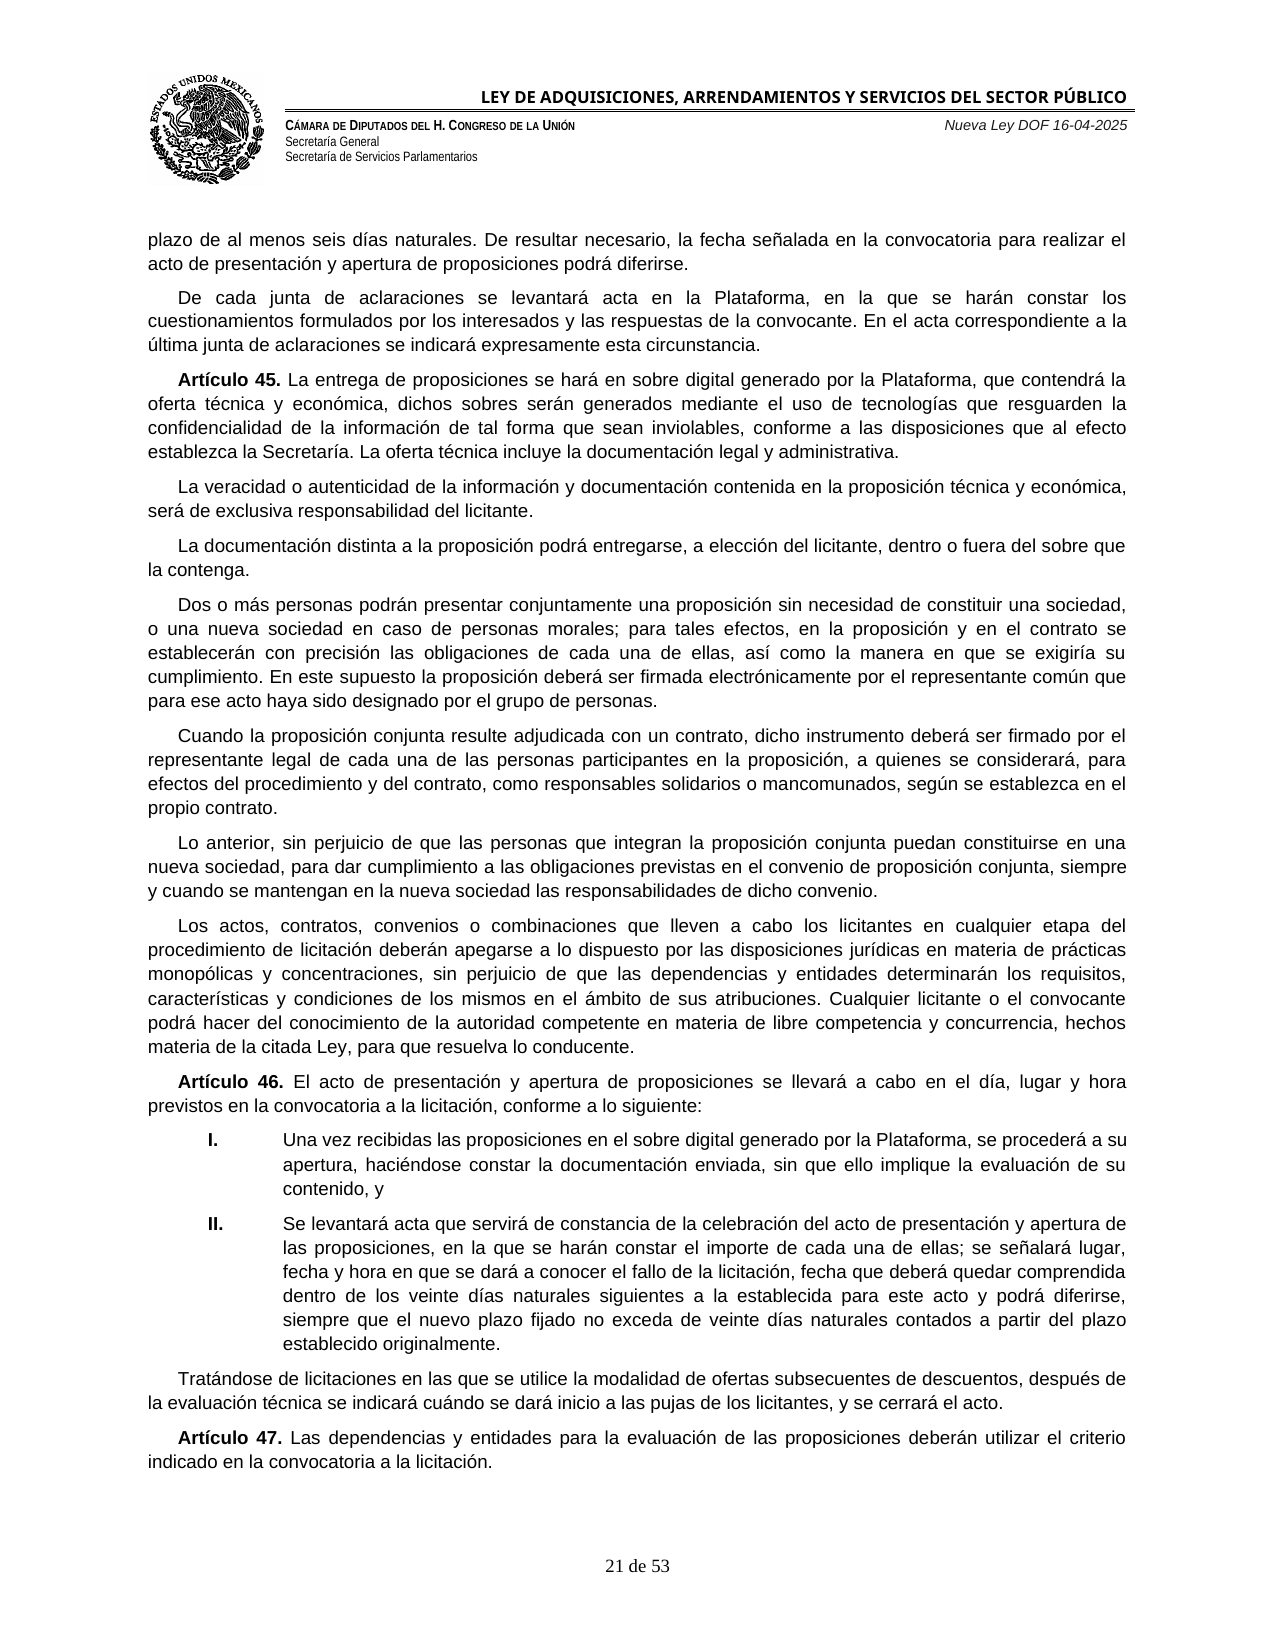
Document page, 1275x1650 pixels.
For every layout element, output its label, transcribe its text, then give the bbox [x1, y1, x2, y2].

text La documentación distinta a la proposición podrá entregarse, a elección del licitante, dentro o fuera del sobre que la contenga. [148, 533, 1127, 581]
text De cada junta de aclaraciones se levantará acta en la Plataforma, en la que se harán constar los cuestionamientos formulados por los interesados y las respuestas de la convocante. En el acta correspondiente a la última junta de aclaraciones se indicará expresamente esta circunstancia. [148, 286, 1127, 356]
text Los actos, contratos, convenios o combinaciones que lleven a cabo los licitantes en cualquier etapa del procedimiento de licitación deberán apegarse a lo dispuesto por las disposiciones jurídicas en materia de prácticas monopólicas y concentraciones, sin perjuicio de que las dependencias y entidades determinarán los requisitos, características y condiciones de los mismos en el ámbito de sus atribuciones. Cualquier licitante o el convocante podrá hacer del conocimiento de la autoridad competente en materia de libre competencia y concurrencia, hechos materia de la citada Ley, para que resuelva lo conducente. [148, 913, 1127, 1058]
text Artículo 47. Las dependencias y entidades para la evaluación de las proposiciones deberán utilizar el criterio indicado en la convocatoria a la licitación. [148, 1425, 1127, 1473]
text I. Una vez recibidas las proposiciones en el sobre digital generado por la Plataforma, se procederá a su apertura, haciéndose constar la documentación enviada, sin que ello implique la evaluación de su contenido, y [208, 1128, 1127, 1200]
text Tratándose de licitaciones en las que se utilice la modalidad de ofertas subsecuentes de descuentos, después de la evaluación técnica se indicará cuándo se dará inicio a las pujas de los licitantes, y se cerrará el acto. [148, 1366, 1127, 1414]
text Cuando la proposición conjunta resulte adjudicada con un contrato, dicho instrumento deberá ser firmado por el representante legal de cada una de las personas participantes en la proposición, a quienes se considerará, para efectos del procedimiento y del contrato, como responsables solidarios o mancomunados, según se establezca en el propio contrato. [148, 723, 1127, 820]
text Dos o más personas podrán presentar conjuntamente una proposición sin necesidad de constituir una sociedad, o una nueva sociedad en caso de personas morales; para tales efectos, en la proposición y en el contrato se establecerán con precisión las obligaciones de cada una de ellas, así como la manera en que se exigiría su cumplimiento. En este supuesto la proposición deberá ser firmada electrónicamente por el representante común que para ese acto haya sido designado por el grupo de personas. [148, 592, 1127, 712]
text Artículo 45. La entrega de proposiciones se hará en sobre digital generado por la Plataforma, que contendrá la oferta técnica y económica, dichos sobres serán generados mediante el uso de tecnologías que resguarden la confidencialidad de la información de tal forma que sean inviolables, conforme a las disposiciones que al efecto establezca la Secretaría. La oferta técnica incluye la documentación legal y administrativa. [148, 367, 1127, 463]
text La veracidad o autenticidad de la información y documentación contenida en la proposición técnica y económica, será de exclusiva responsabilidad del licitante. [148, 474, 1127, 522]
text II. Se levantará acta que servirá de constancia de la celebración del acto de presentación y apertura de las proposiciones, en la que se harán constar el importe de cada una de ellas; se señalará lugar, fecha y hora en que se dará a conocer el fallo de la licitación, fecha que deberá quedar comprendida dentro de los veinte días naturales siguientes a la establecida para este acto y podrá diferirse, siempre que el nuevo plazo fijado no exceda de veinte días naturales contados a partir del plazo establecido originalmente. [208, 1211, 1127, 1356]
text Lo anterior, sin perjuicio de que las personas que integran la proposición conjunta puedan constituirse en una nueva sociedad, para dar cumplimiento a las obligaciones previstas en el convenio de proposición conjunta, siempre y cuando se mantengan en la nueva sociedad las responsabilidades de dicho convenio. [148, 830, 1127, 903]
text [148, 228, 1127, 275]
text Artículo 46. El acto de presentación y apertura de proposiciones se llevará a cabo en el día, lugar y hora previstos en la convocatoria a la licitación, conforme a lo siguiente: [148, 1069, 1127, 1117]
